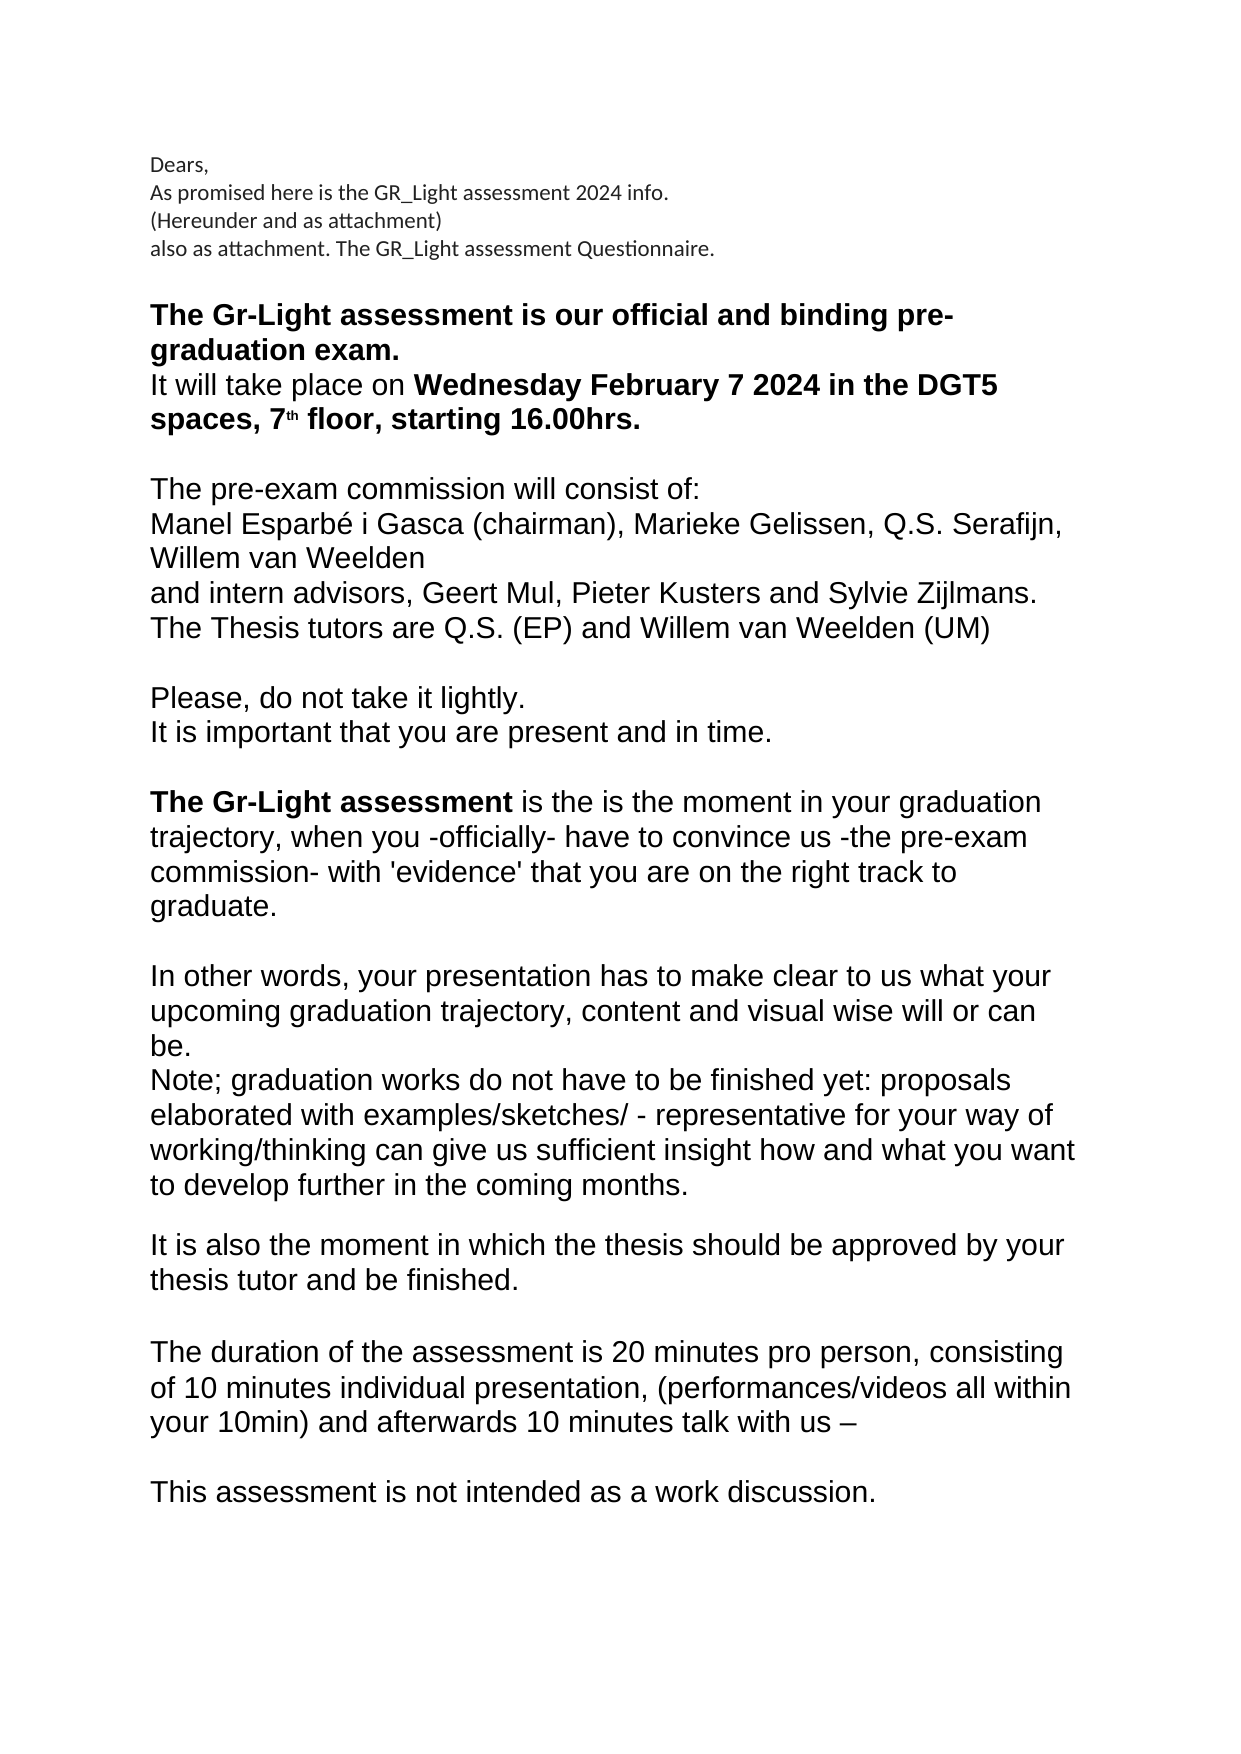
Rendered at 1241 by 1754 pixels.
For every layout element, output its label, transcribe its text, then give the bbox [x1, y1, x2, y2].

text It is also the moment in which the thesis should be approved by your thesis tutor and be finished. [150, 1227, 1090, 1296]
text Please, do not take it lightly. [150, 679, 1090, 714]
text The duration of the assessment is 20 minutes pro person, consisting of 10 minutes individual presentation, (performances/videos all within your 10min) and afterwards 10 minutes talk with us – [150, 1331, 1090, 1439]
text Dears, [150, 150, 1090, 178]
text also as attachment. The GR_Light assessment Questionnaire. [150, 234, 1090, 262]
text Note; graduation works do not have to be finished yet: proposals elaborated with examples/sketches/ - representative for your way of working/thinking can give us sufficient insight how and what you want to develop further in the coming months. [150, 1062, 1090, 1201]
text This assessment is not intended as a work discussion. [150, 1474, 1090, 1509]
text Willem van Weelden [150, 540, 1090, 575]
text It will take place on Wednesday February 7 2024 in the DGT5 spaces, 7th floor, starting 16.00hrs. [150, 366, 1090, 436]
text The Gr-Light assessment is the is the moment in your graduation trajectory, when you -officially- have to convince us -the pre-exam commission- with 'evidence' that you are on the right track to graduate. [150, 784, 1090, 923]
text The Gr-Light assessment is our official and binding pre-graduation exam. [150, 297, 1090, 366]
text The Thesis tutors are Q.S. (EP) and Willem van Weelden (UM) [150, 610, 1090, 645]
text The pre-exam commission will consist of: [150, 471, 1090, 506]
text and intern advisors, Geert Mul, Pieter Kusters and Sylvie Zijlmans. [150, 575, 1090, 610]
text (Hereunder and as attachment) [150, 206, 1090, 234]
text As promised here is the GR_Light assessment 2024 info. [150, 178, 1090, 206]
text It is important that you are present and in time. [150, 714, 1090, 749]
text In other words, your presentation has to make clear to us what your upcoming graduation trajectory, content and visual wise will or can be. [150, 958, 1090, 1062]
text Manel Esparbé i Gasca (chairman), Marieke Gelissen, Q.S. Serafijn, [150, 506, 1090, 540]
